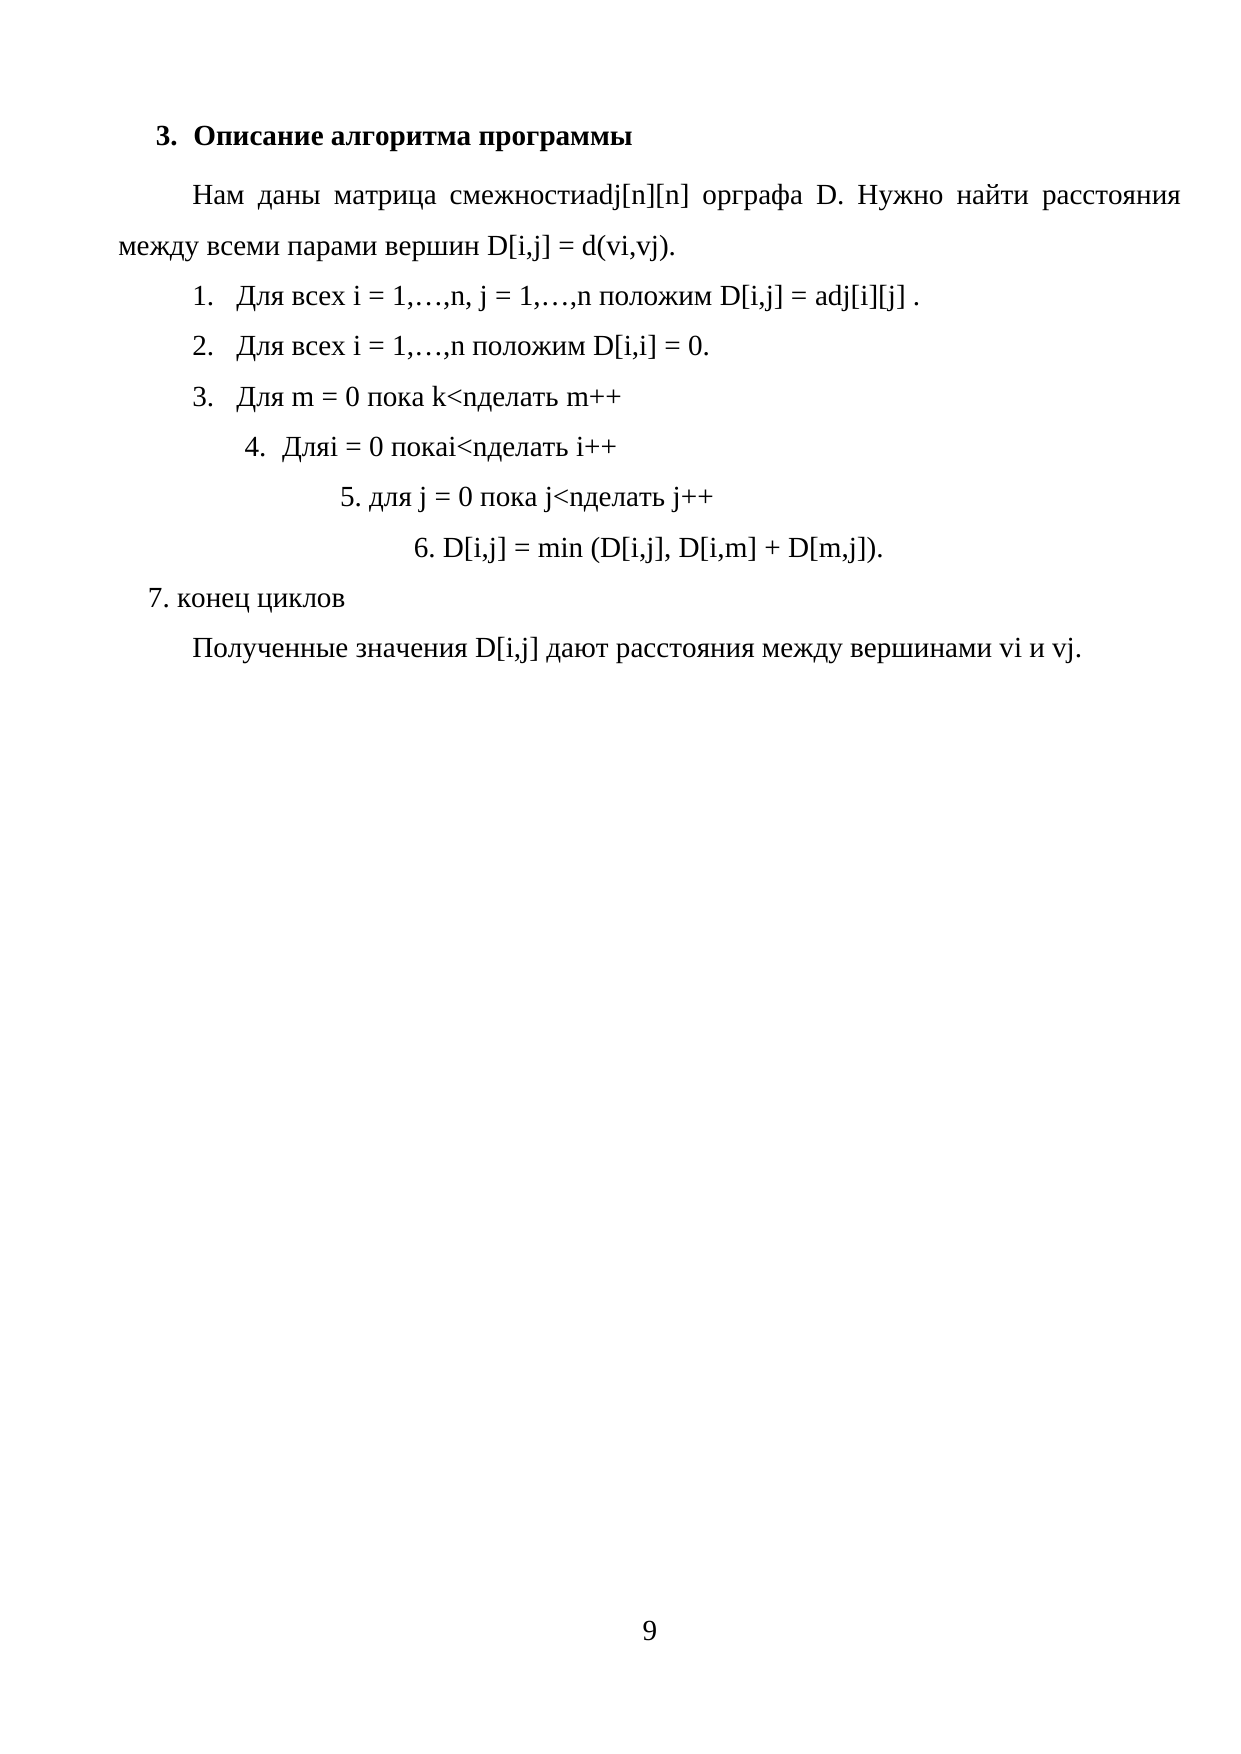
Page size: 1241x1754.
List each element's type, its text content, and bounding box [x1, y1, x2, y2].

subtitle Описание алгоритма программы [156, 118, 1181, 152]
text 6. D[i,j] = min (D[i,j], D[i,m] + D[m,j]). [148, 530, 1181, 563]
text 7. конец циклов [148, 580, 1181, 613]
list Для всех i = 1,…,n положим D[i,i] = 0. [118, 328, 1181, 362]
list Для всех i = 1,…,n, j = 1,…,n положим D[i,j] = adj[i][j] . [118, 278, 1181, 312]
list Дляi = 0 покаi<nделать i++ [244, 429, 1181, 463]
list Для m = 0 пока k<nделать m++ [118, 379, 1181, 412]
text Нам даны матрица смежностиadj[n][n] орграфа D. Нужно найти расстояния между всеми парами вершин D[i,j] = d(vi,vj). [118, 177, 1181, 261]
text Полученные значения D[i,j] дают расстояния между вершинами vi и vj. [192, 630, 1181, 664]
text 5. для j = 0 пока j<nделать j++ [148, 479, 1181, 513]
